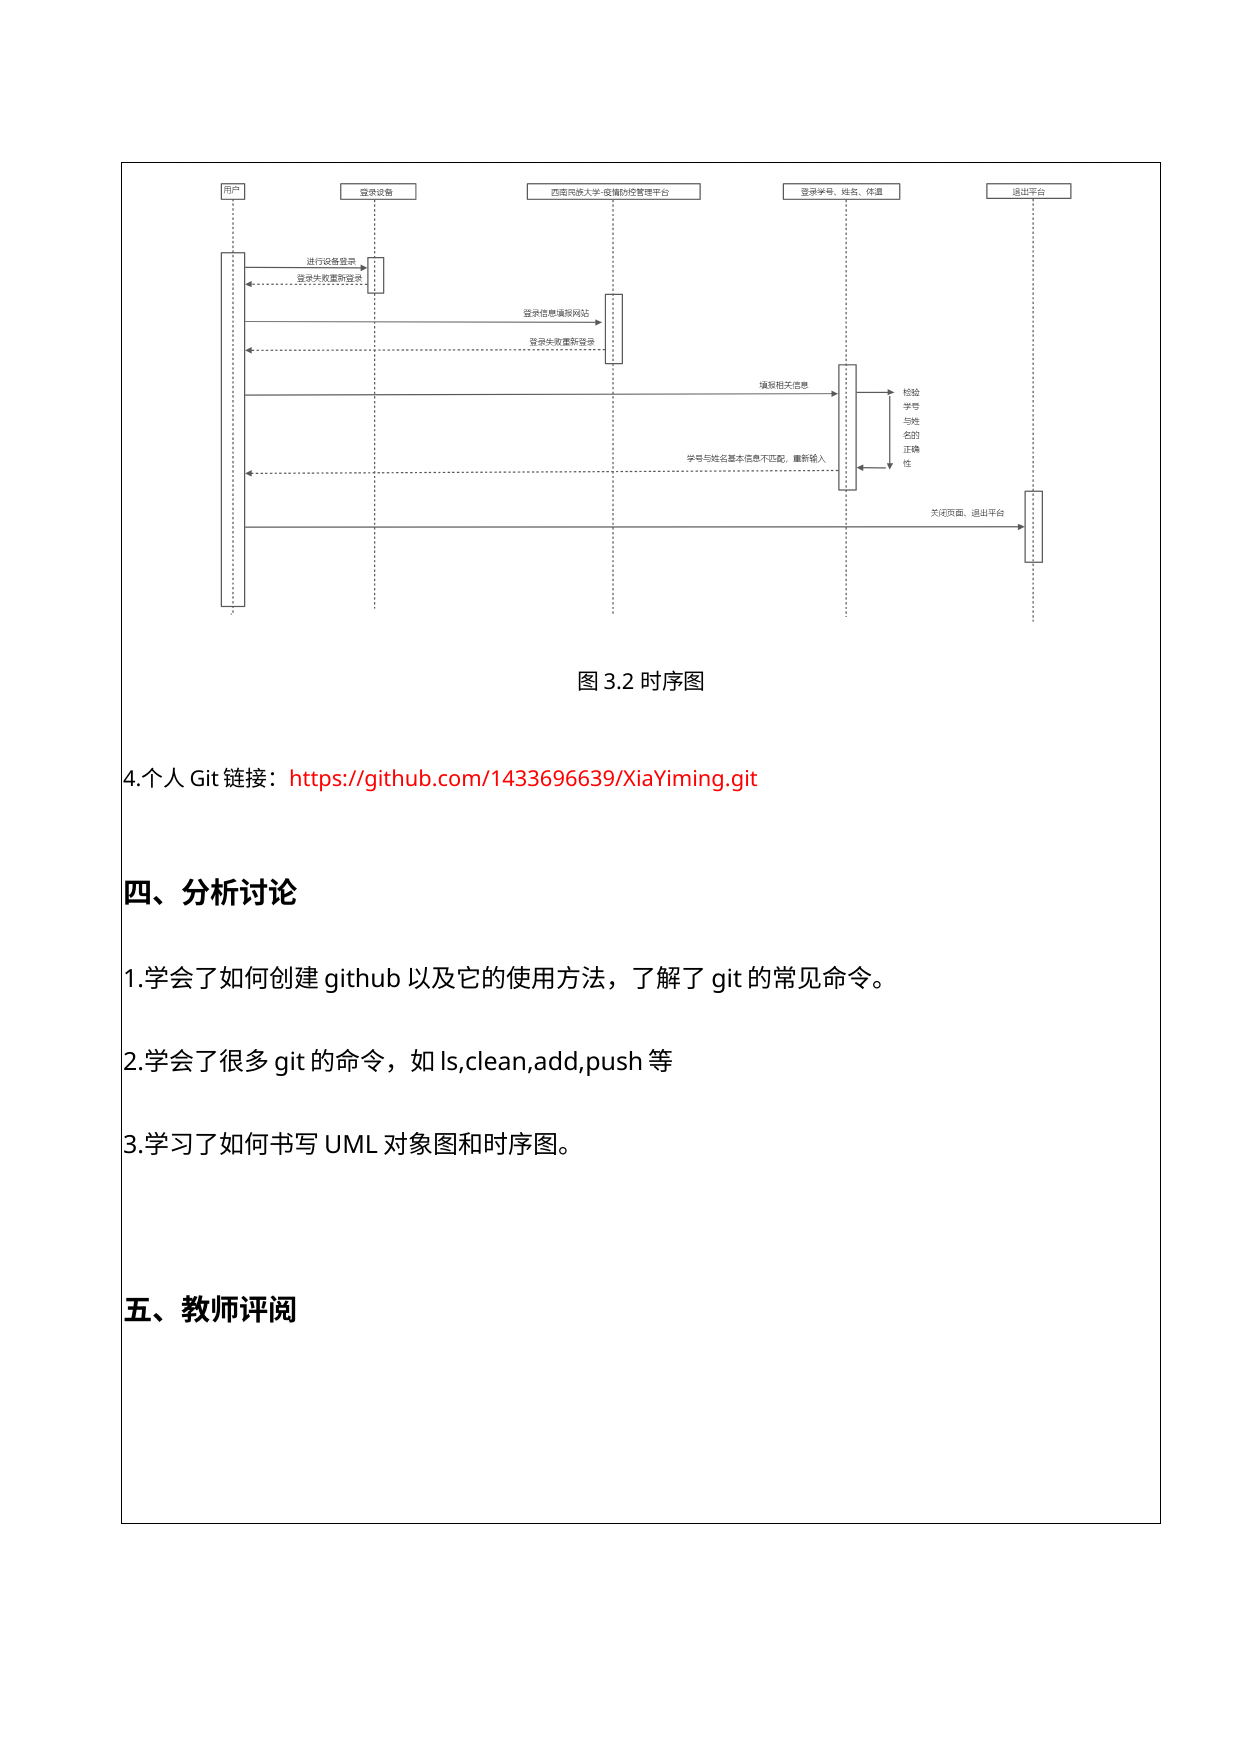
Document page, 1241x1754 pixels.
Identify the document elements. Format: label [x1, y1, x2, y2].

table_cell [122, 163, 1160, 1523]
picture [171, 163, 1112, 639]
